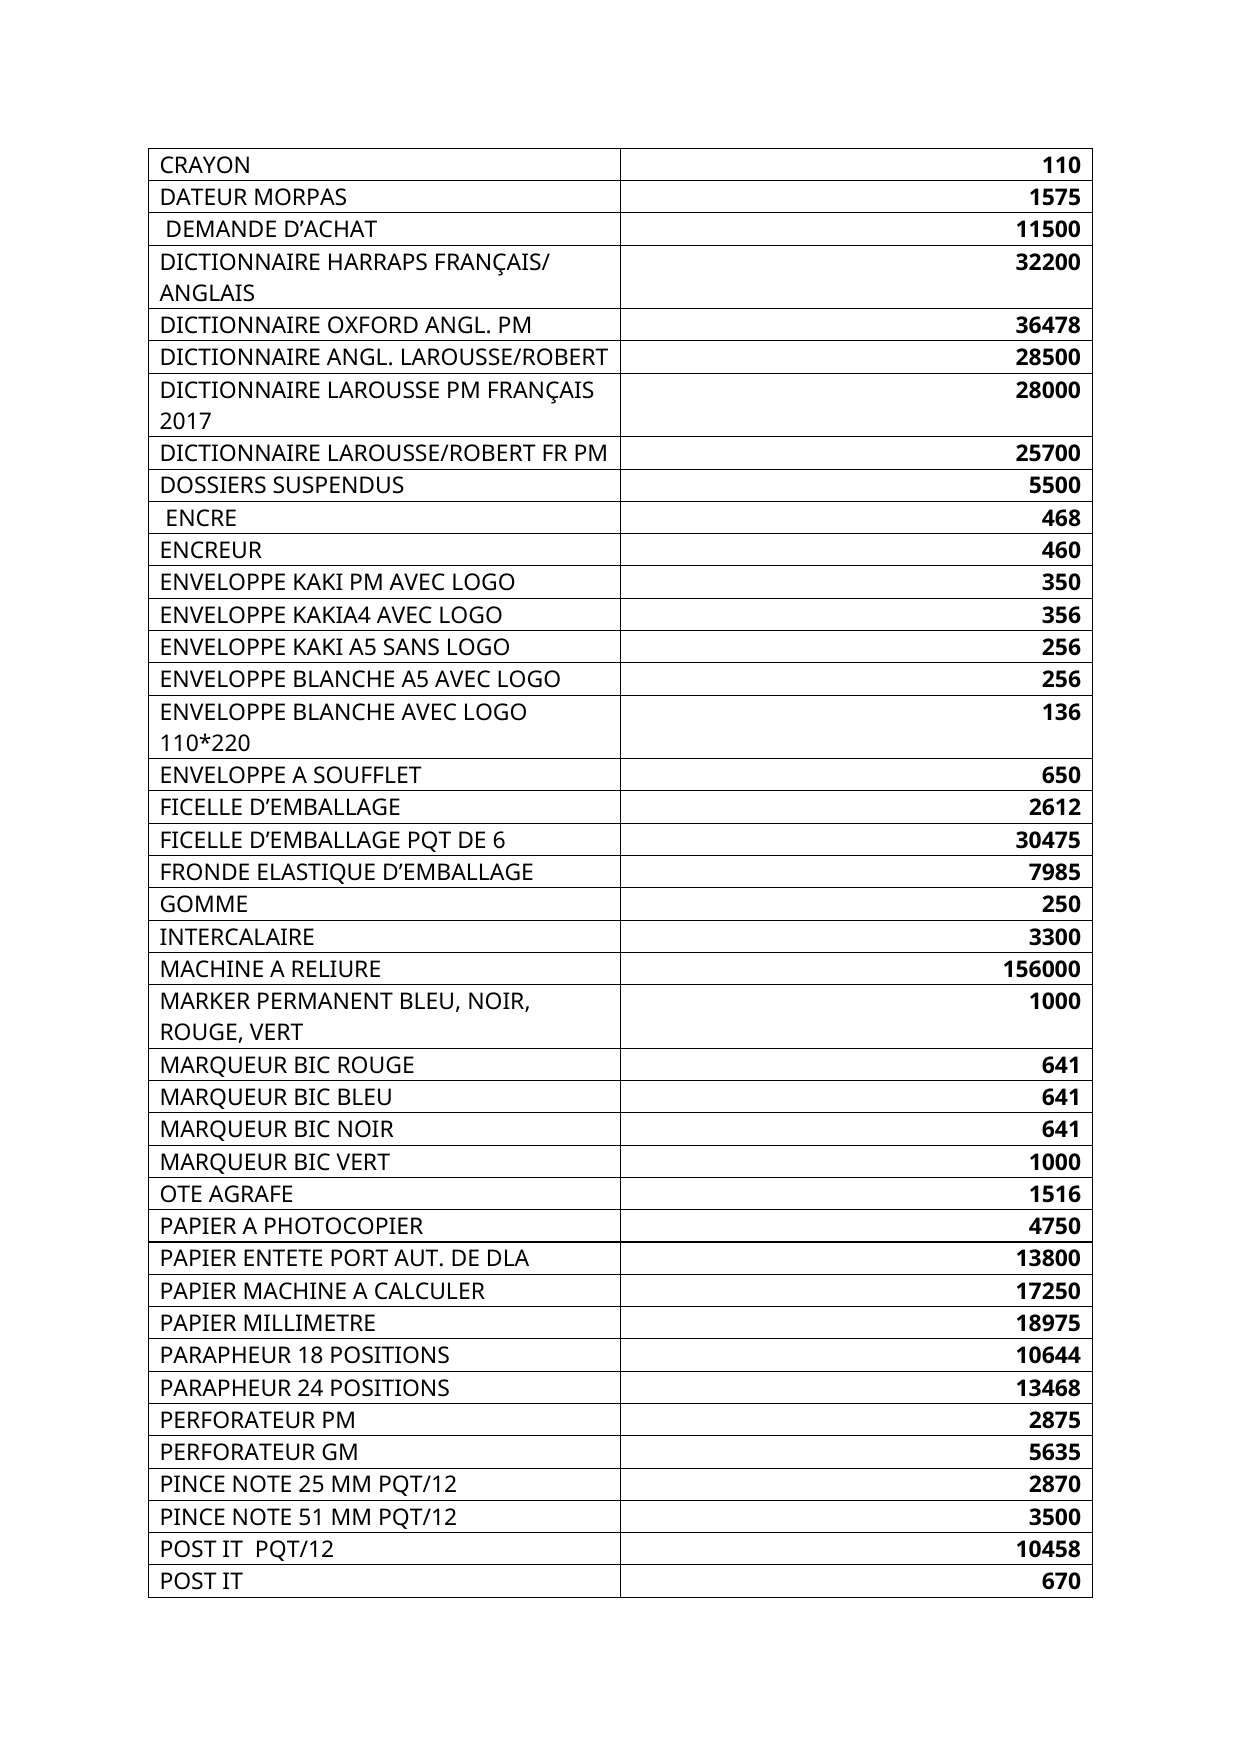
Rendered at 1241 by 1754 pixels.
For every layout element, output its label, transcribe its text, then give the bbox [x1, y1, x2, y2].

table_cell 156000 [621, 953, 1092, 984]
table_cell MARQUEUR BIC ROUGE [149, 1049, 620, 1080]
table_cell MACHINE A RELIURE [149, 953, 620, 984]
table_cell INTERCALAIRE [149, 921, 620, 952]
table_cell 10644 [621, 1339, 1092, 1371]
table_cell 641 [621, 1081, 1092, 1112]
table_cell FICELLE D’EMBALLAGE [149, 791, 620, 823]
table_cell 256 [621, 631, 1092, 662]
table_cell 18975 [621, 1307, 1092, 1338]
table_cell ENVELOPPE BLANCHE AVEC LOGO 110*220 [149, 696, 620, 758]
table_cell 2870 [621, 1469, 1092, 1500]
table_cell DICTIONNAIRE HARRAPS FRANÇAIS/ ANGLAIS [149, 246, 620, 308]
table_cell 28000 [621, 374, 1092, 436]
table_cell DICTIONNAIRE LAROUSSE PM FRANÇAIS 2017 [149, 374, 620, 436]
table_cell 32200 [621, 246, 1092, 308]
table_cell ENVELOPPE BLANCHE A5 AVEC LOGO [149, 663, 620, 694]
table_cell ENCREUR [149, 534, 620, 565]
table_cell 2612 [621, 791, 1092, 823]
table_cell DOSSIERS SUSPENDUS [149, 470, 620, 501]
table_cell FICELLE D’EMBALLAGE PQT DE 6 [149, 824, 620, 855]
table_cell 468 [621, 502, 1092, 533]
table_cell FRONDE ELASTIQUE D’EMBALLAGE [149, 856, 620, 887]
table_cell POST IT PQT/12 [149, 1533, 620, 1564]
table_cell ENVELOPPE KAKIA4 AVEC LOGO [149, 599, 620, 630]
table_cell 670 [621, 1565, 1092, 1597]
table_cell 3500 [621, 1501, 1092, 1532]
table_cell PAPIER MILLIMETRE [149, 1307, 620, 1338]
table_cell 10458 [621, 1533, 1092, 1564]
table_cell POST IT [149, 1565, 620, 1597]
table_cell PERFORATEUR PM [149, 1404, 620, 1435]
table_cell 460 [621, 534, 1092, 565]
table_cell 356 [621, 599, 1092, 630]
table_cell PARAPHEUR 18 POSITIONS [149, 1339, 620, 1371]
table_cell DATEUR MORPAS [149, 181, 620, 212]
table_cell PINCE NOTE 51 MM PQT/12 [149, 1501, 620, 1532]
table_cell DICTIONNAIRE ANGL. LAROUSSE/ROBERT [149, 341, 620, 373]
table_cell MARQUEUR BIC NOIR [149, 1113, 620, 1144]
table_cell 13800 [621, 1243, 1092, 1274]
table_cell 641 [621, 1049, 1092, 1080]
table_cell PARAPHEUR 24 POSITIONS [149, 1372, 620, 1403]
table_cell 1575 [621, 181, 1092, 212]
table_cell 5635 [621, 1436, 1092, 1467]
table_cell ENVELOPPE KAKI PM AVEC LOGO [149, 566, 620, 598]
table_cell ENCRE [149, 502, 620, 533]
table_cell 650 [621, 759, 1092, 790]
table_cell 136 [621, 696, 1092, 758]
table_cell 256 [621, 663, 1092, 694]
table_cell 5500 [621, 470, 1092, 501]
table_cell 4750 [621, 1210, 1092, 1241]
table_cell PAPIER MACHINE A CALCULER [149, 1275, 620, 1306]
table_cell 2875 [621, 1404, 1092, 1435]
table_cell DICTIONNAIRE LAROUSSE/ROBERT FR PM [149, 437, 620, 468]
table_cell PAPIER ENTETE PORT AUT. DE DLA [149, 1243, 620, 1274]
table_cell CRAYON [149, 149, 620, 180]
table_cell ENVELOPPE KAKI A5 SANS LOGO [149, 631, 620, 662]
table_cell 13468 [621, 1372, 1092, 1403]
table_cell 641 [621, 1113, 1092, 1144]
table_cell DICTIONNAIRE OXFORD ANGL. PM [149, 309, 620, 340]
table_cell 1516 [621, 1178, 1092, 1209]
table_cell 25700 [621, 437, 1092, 468]
table_cell DEMANDE D’ACHAT [149, 213, 620, 244]
table_cell PINCE NOTE 25 MM PQT/12 [149, 1469, 620, 1500]
table_cell 28500 [621, 341, 1092, 373]
table_cell GOMME [149, 888, 620, 919]
table_cell 250 [621, 888, 1092, 919]
table_cell PERFORATEUR GM [149, 1436, 620, 1467]
table_cell 7985 [621, 856, 1092, 887]
table_cell 17250 [621, 1275, 1092, 1306]
table_cell MARKER PERMANENT BLEU, NOIR, ROUGE, VERT [149, 985, 620, 1048]
table_cell 350 [621, 566, 1092, 598]
table_cell MARQUEUR BIC VERT [149, 1146, 620, 1177]
table_cell 1000 [621, 1146, 1092, 1177]
table_cell ENVELOPPE A SOUFFLET [149, 759, 620, 790]
table_cell OTE AGRAFE [149, 1178, 620, 1209]
table_cell PAPIER A PHOTOCOPIER [149, 1210, 620, 1241]
table_cell 11500 [621, 213, 1092, 244]
table_cell 36478 [621, 309, 1092, 340]
table_cell 110 [621, 149, 1092, 180]
table_cell 1000 [621, 985, 1092, 1048]
table_cell MARQUEUR BIC BLEU [149, 1081, 620, 1112]
table_cell 30475 [621, 824, 1092, 855]
table_cell 3300 [621, 921, 1092, 952]
